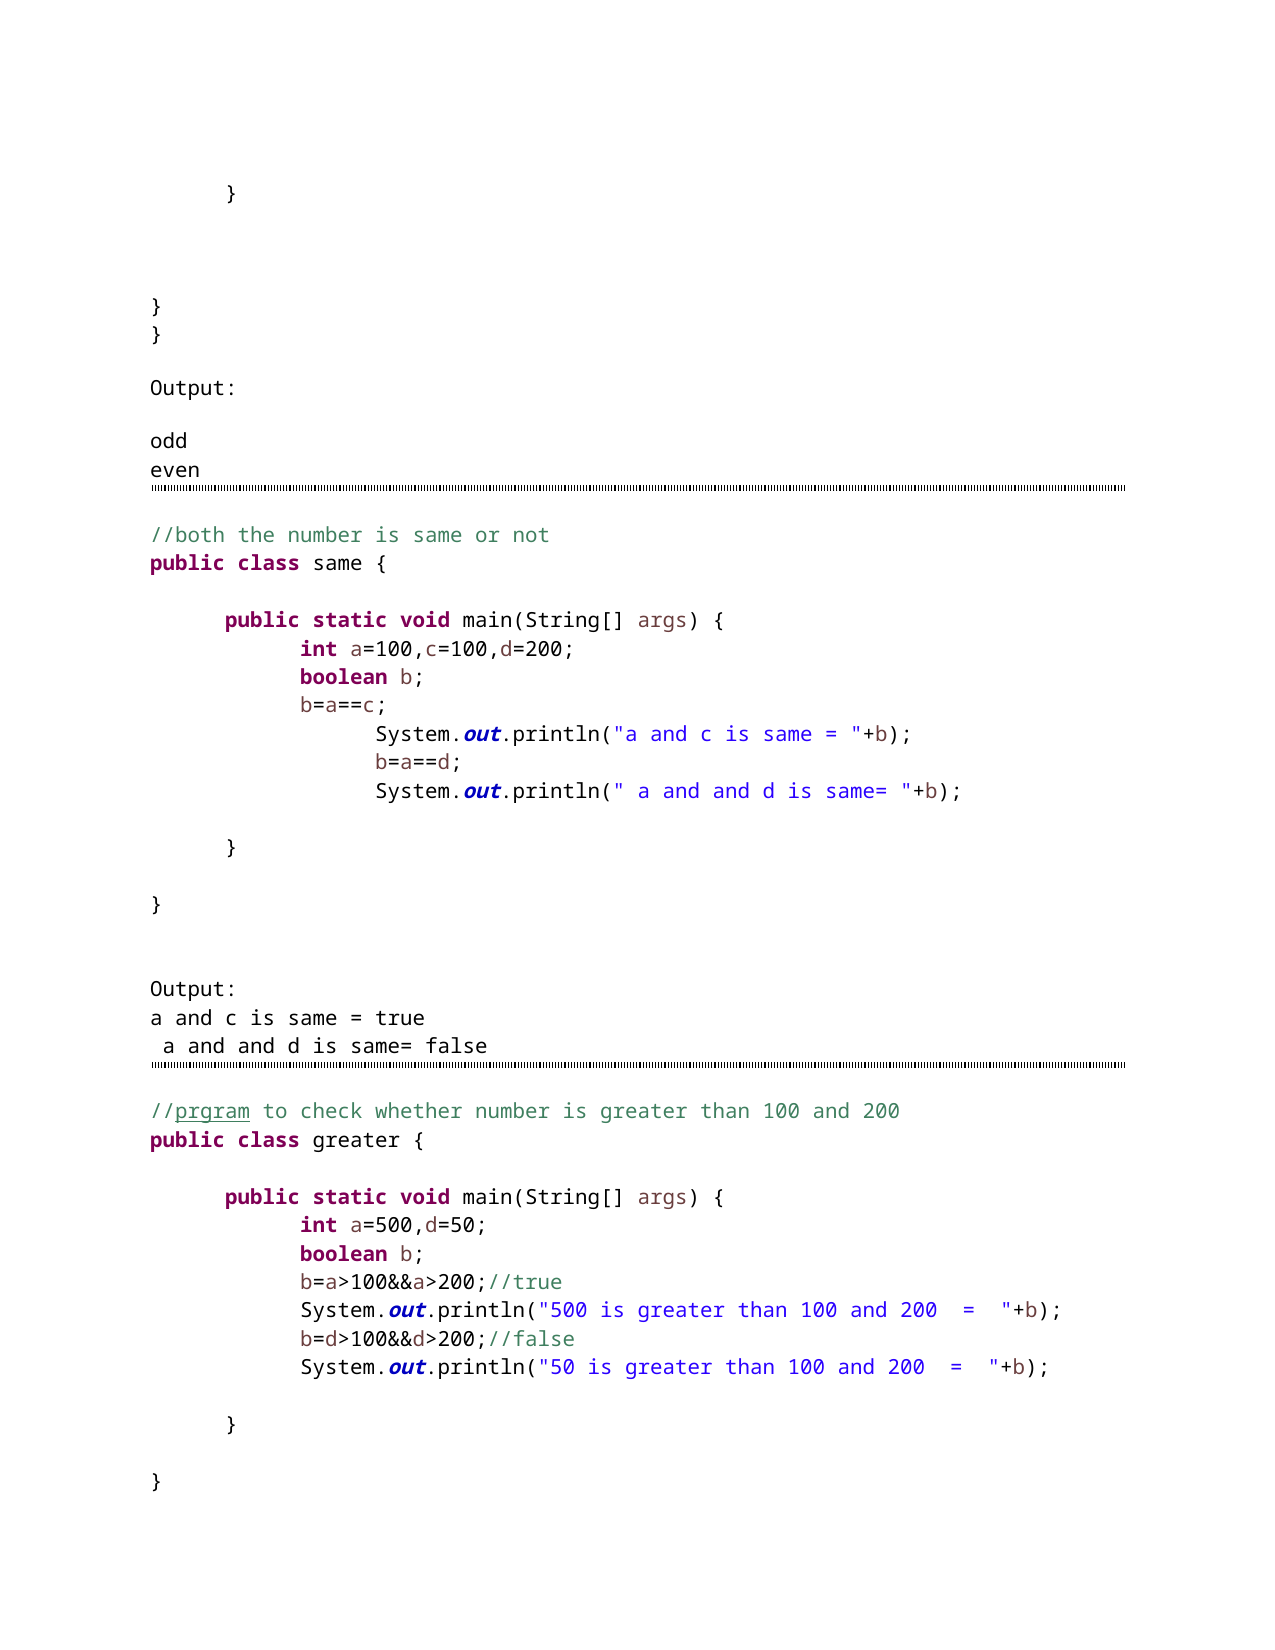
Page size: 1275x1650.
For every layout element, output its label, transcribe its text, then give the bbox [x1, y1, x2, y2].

text int a=100,c=100,d=200; [150, 634, 1125, 662]
text public class same { [150, 548, 1125, 577]
text a and c is same = true [150, 1003, 1125, 1031]
text } [150, 1466, 1125, 1495]
text //prgram to check whether number is greater than 100 and 200 [150, 1097, 1125, 1125]
text } [150, 832, 1125, 861]
text b=a==d; [150, 747, 1125, 776]
text System.out.println("50 is greater than 100 and 200 = "+b); [150, 1352, 1125, 1381]
text //both the number is same or not [150, 520, 1125, 548]
text System.out.println(" a and and d is same= "+b); [150, 776, 1125, 804]
text } [150, 291, 1125, 319]
text odd [150, 426, 1125, 455]
text } [150, 889, 1125, 918]
text public static void main(String[] args) { [150, 605, 1125, 634]
text System.out.println("a and c is same = "+b); [150, 719, 1125, 747]
text System.out.println("500 is greater than 100 and 200 = "+b); [150, 1296, 1125, 1324]
text Output: [150, 373, 1125, 401]
text } [150, 178, 1125, 206]
text b=a>100&&a>200;//true [150, 1267, 1125, 1296]
text boolean b; [150, 1239, 1125, 1267]
text b=d>100&&d>200;//false [150, 1324, 1125, 1352]
text even [150, 455, 1125, 491]
text boolean b; [150, 662, 1125, 691]
text a and and d is same= false [150, 1031, 1125, 1068]
text } [150, 319, 1125, 348]
text } [150, 1409, 1125, 1438]
text b=a==c; [150, 691, 1125, 719]
text public class greater { [150, 1125, 1125, 1153]
text public static void main(String[] args) { [150, 1182, 1125, 1210]
text int a=500,d=50; [150, 1210, 1125, 1239]
text Output: [150, 974, 1125, 1003]
